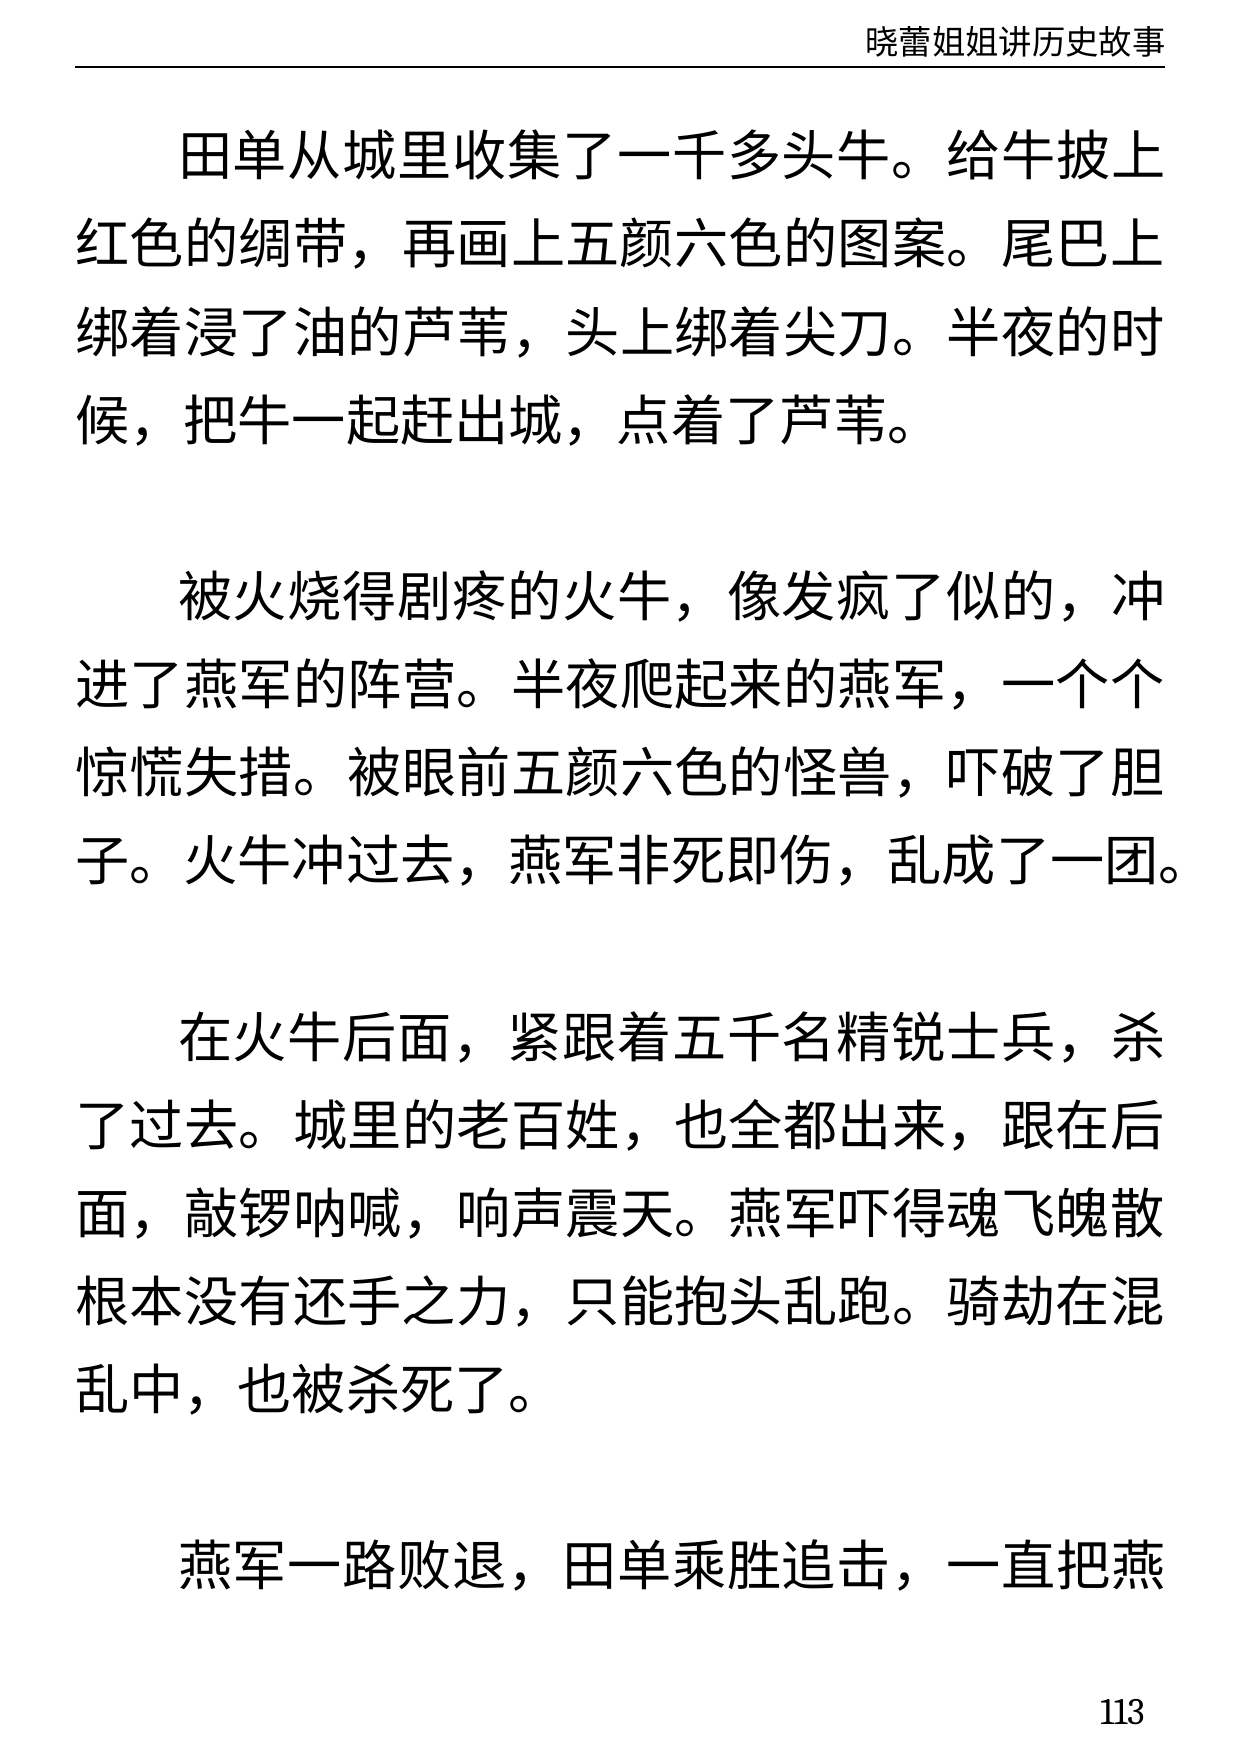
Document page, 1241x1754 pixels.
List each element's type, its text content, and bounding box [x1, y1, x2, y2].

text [75, 1518, 1165, 1606]
text 在火牛后面，紧跟着五千名精锐士兵，杀了过去。城里的老百姓，也全都出来，跟在后面，敲锣呐喊，响声震天。燕军吓得魂飞魄散，根本没有还手之力，只能抱头乱跑。骑劫在混乱中，也被杀死了。 [75, 989, 1165, 1430]
text 被火烧得剧疼的火牛，像发疯了似的，冲进了燕军的阵营。半夜爬起来的燕军，一个个惊慌失措。被眼前五颜六色的怪兽，吓破了胆子。火牛冲过去，燕军非死即伤，乱成了一团。 [75, 549, 1165, 901]
text 田单从城里收集了一千多头牛。给牛披上红色的绸带，再画上五颜六色的图案。尾巴上绑着浸了油的芦苇，头上绑着尖刀。半夜的时候，把牛一起赶出城，点着了芦苇。 [75, 108, 1165, 461]
